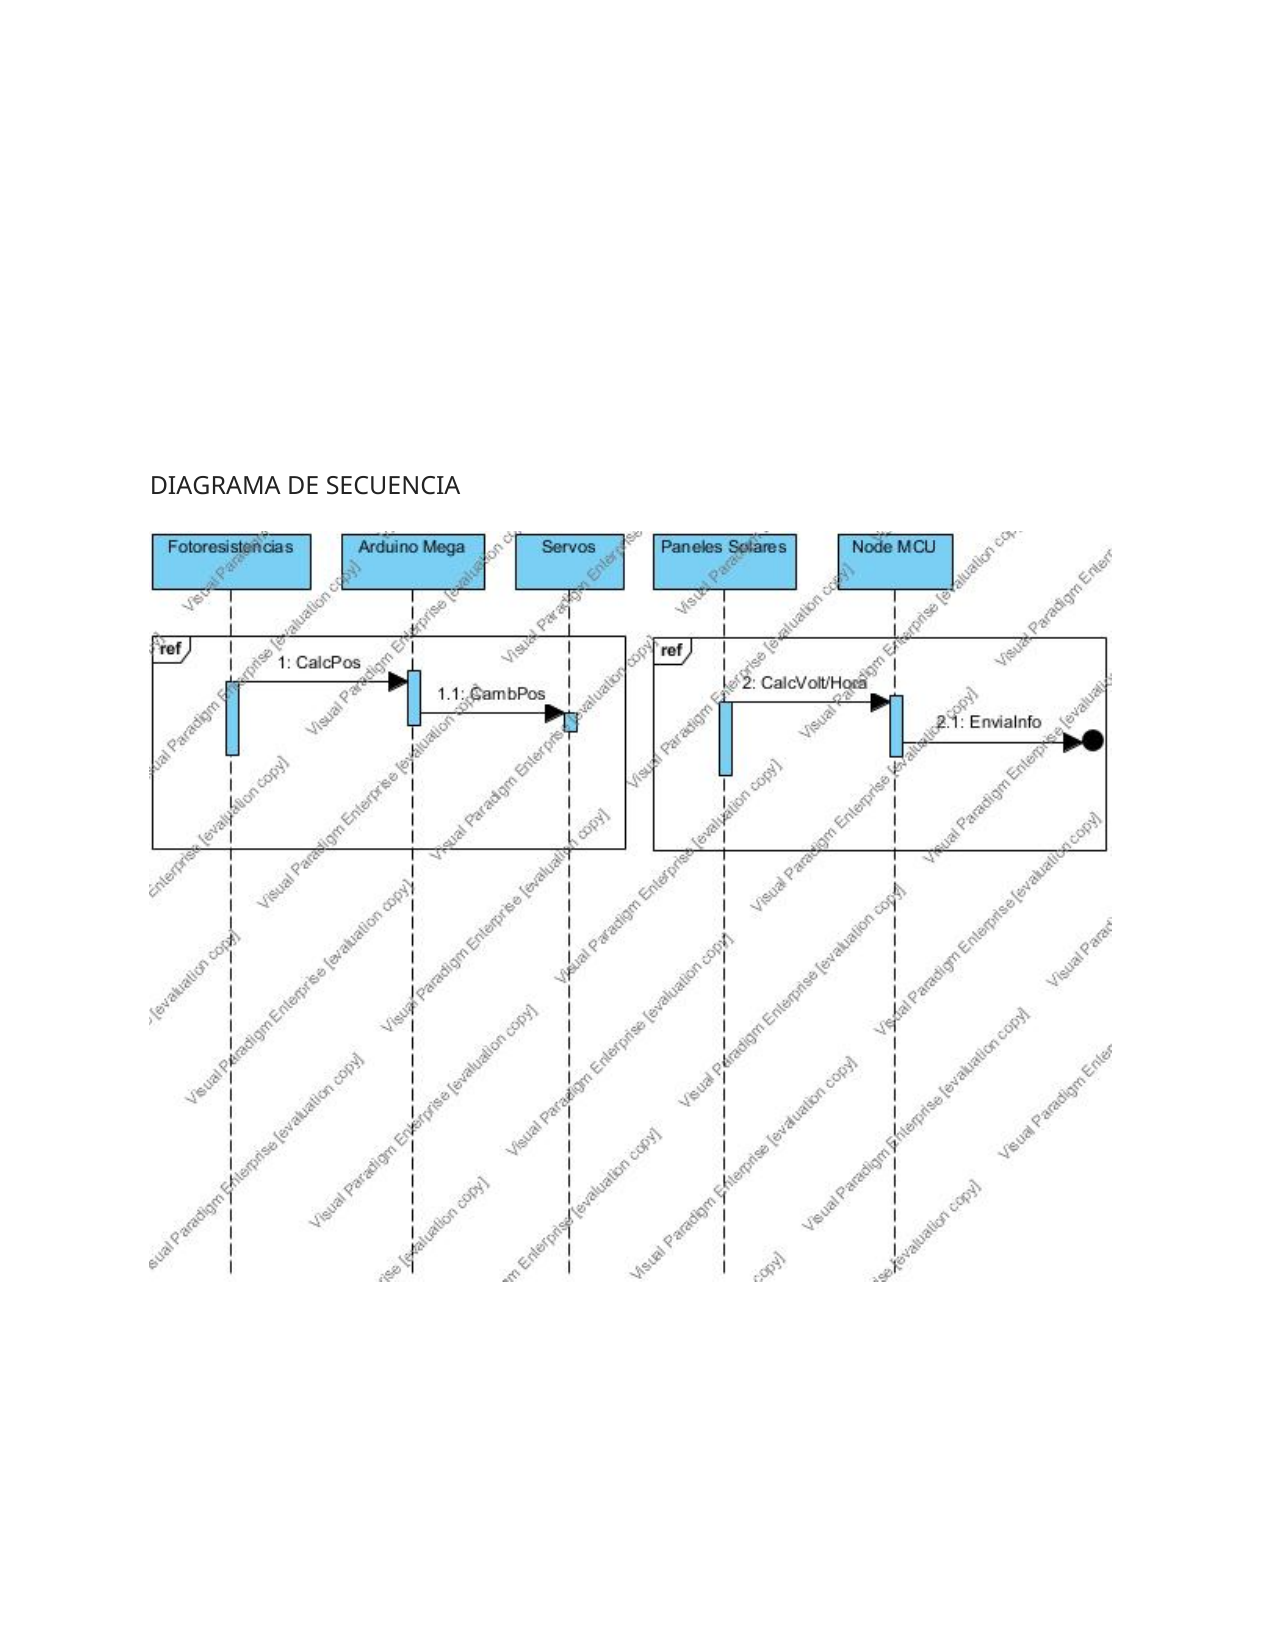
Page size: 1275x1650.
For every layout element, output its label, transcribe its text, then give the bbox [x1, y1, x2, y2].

picture [149, 531, 1112, 1282]
text DIAGRAMA DE SECUENCIA [149, 468, 1125, 502]
